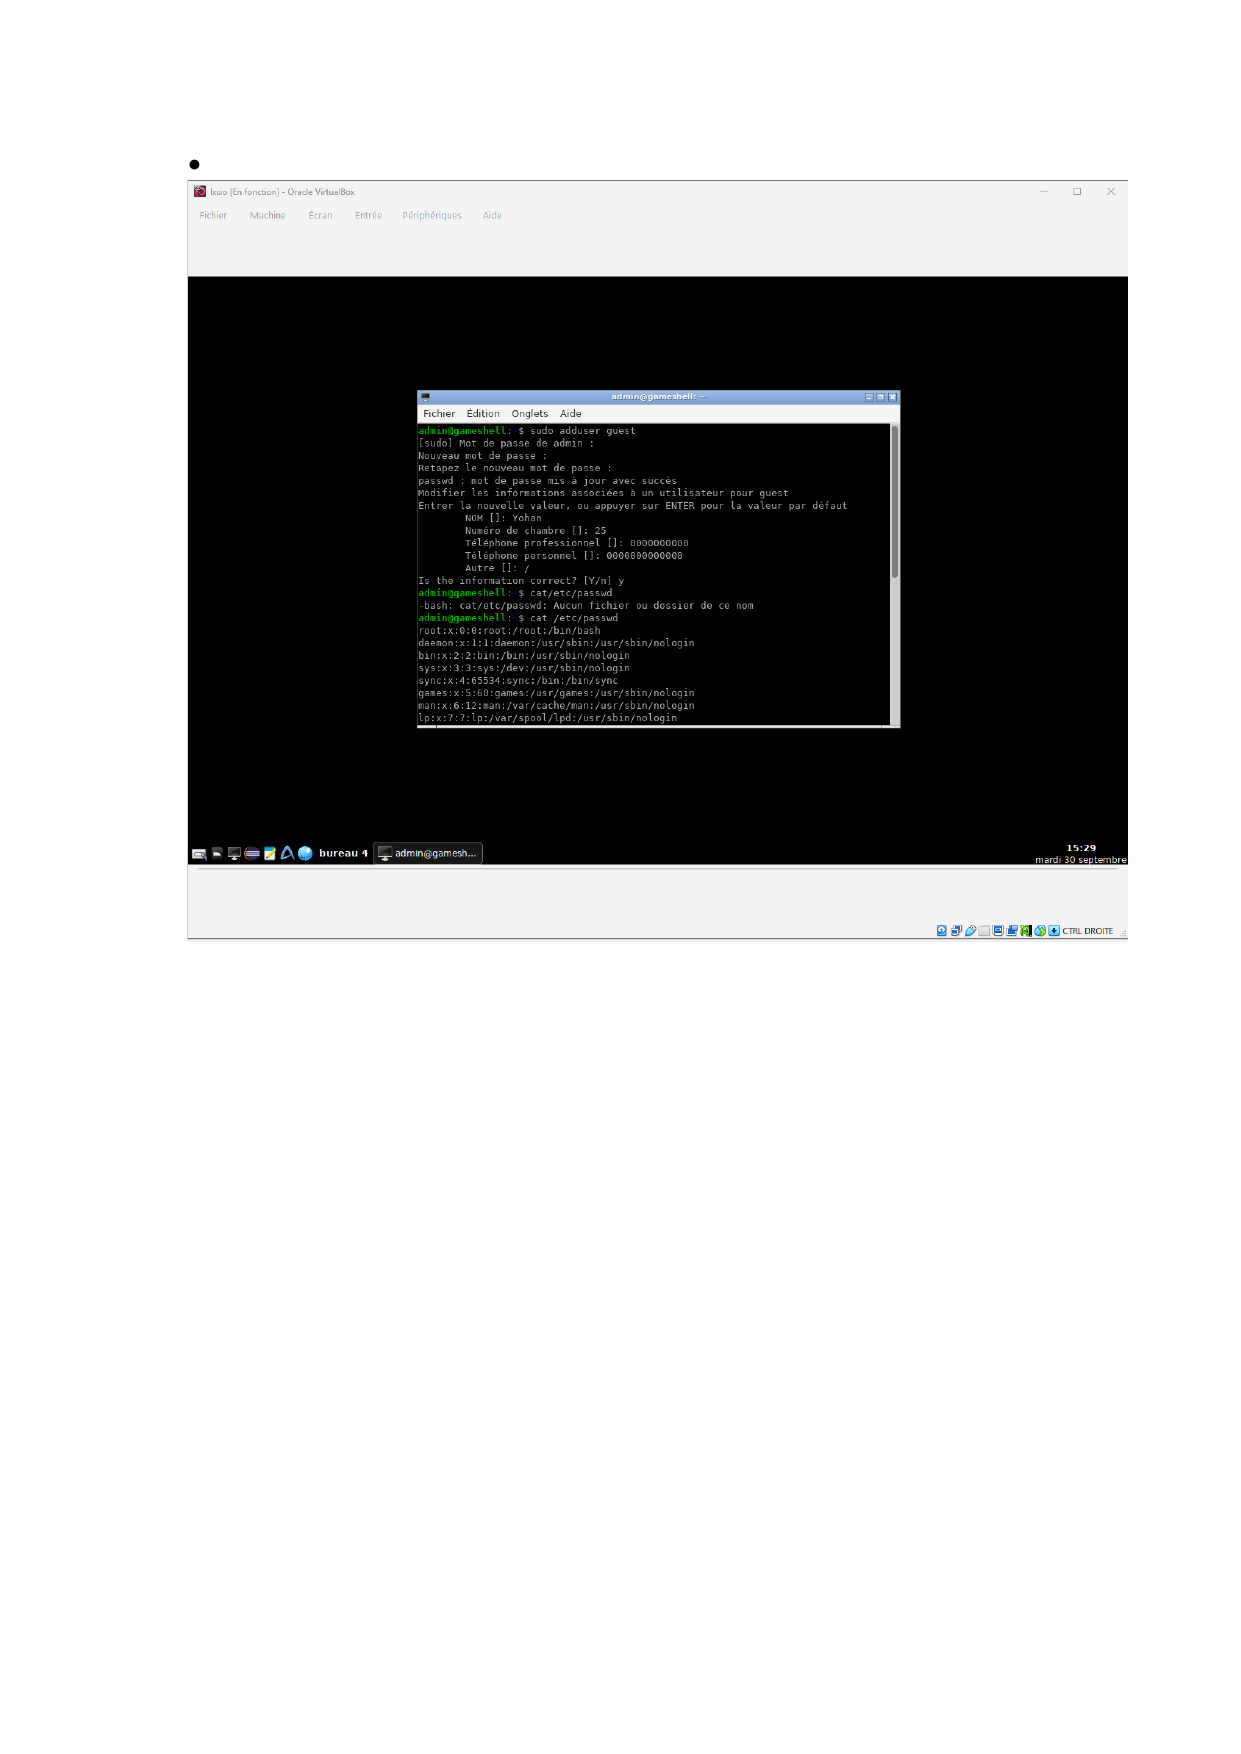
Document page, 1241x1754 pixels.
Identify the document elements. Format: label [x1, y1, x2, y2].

picture [187, 180, 1128, 942]
